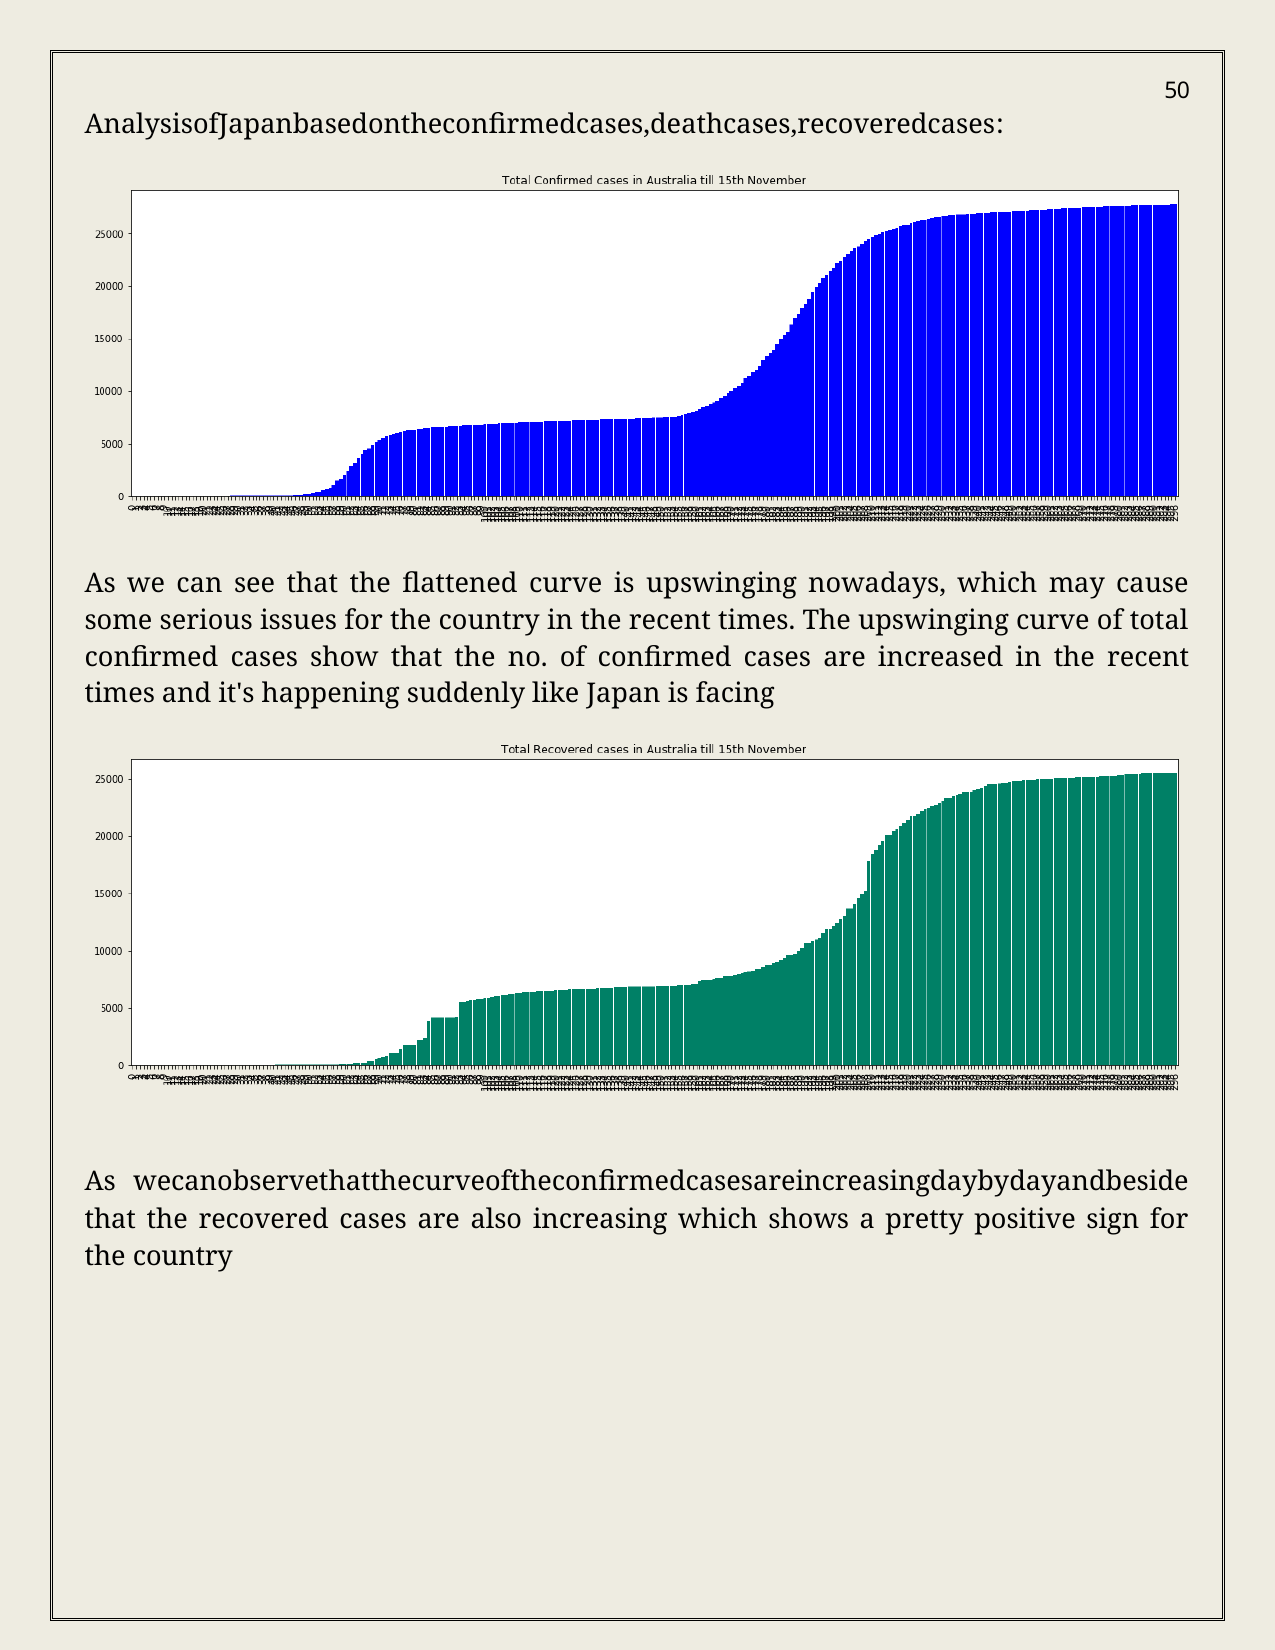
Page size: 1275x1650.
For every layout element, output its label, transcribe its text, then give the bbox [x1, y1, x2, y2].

text As we can see that the flattened curve is upswinging nowadays, which may cause some serious issues for the country in the recent times. The upswinging curve of total confirmed cases show that the no. of confirmed cases are increased in the recent times and it's happening suddenly like Japan is facing [84, 563, 1191, 711]
picture [87, 168, 1186, 527]
text AnalysisofJapanbasedontheconfirmedcases,deathcases,recoveredcases: [84, 105, 1210, 142]
picture [87, 737, 1186, 1096]
text As wecanobservethatthecurveoftheconfirmedcasesareincreasingdaybydayandbeside that the recovered cases are also increasing which shows a pretty positive sign for the country [84, 1162, 1189, 1273]
